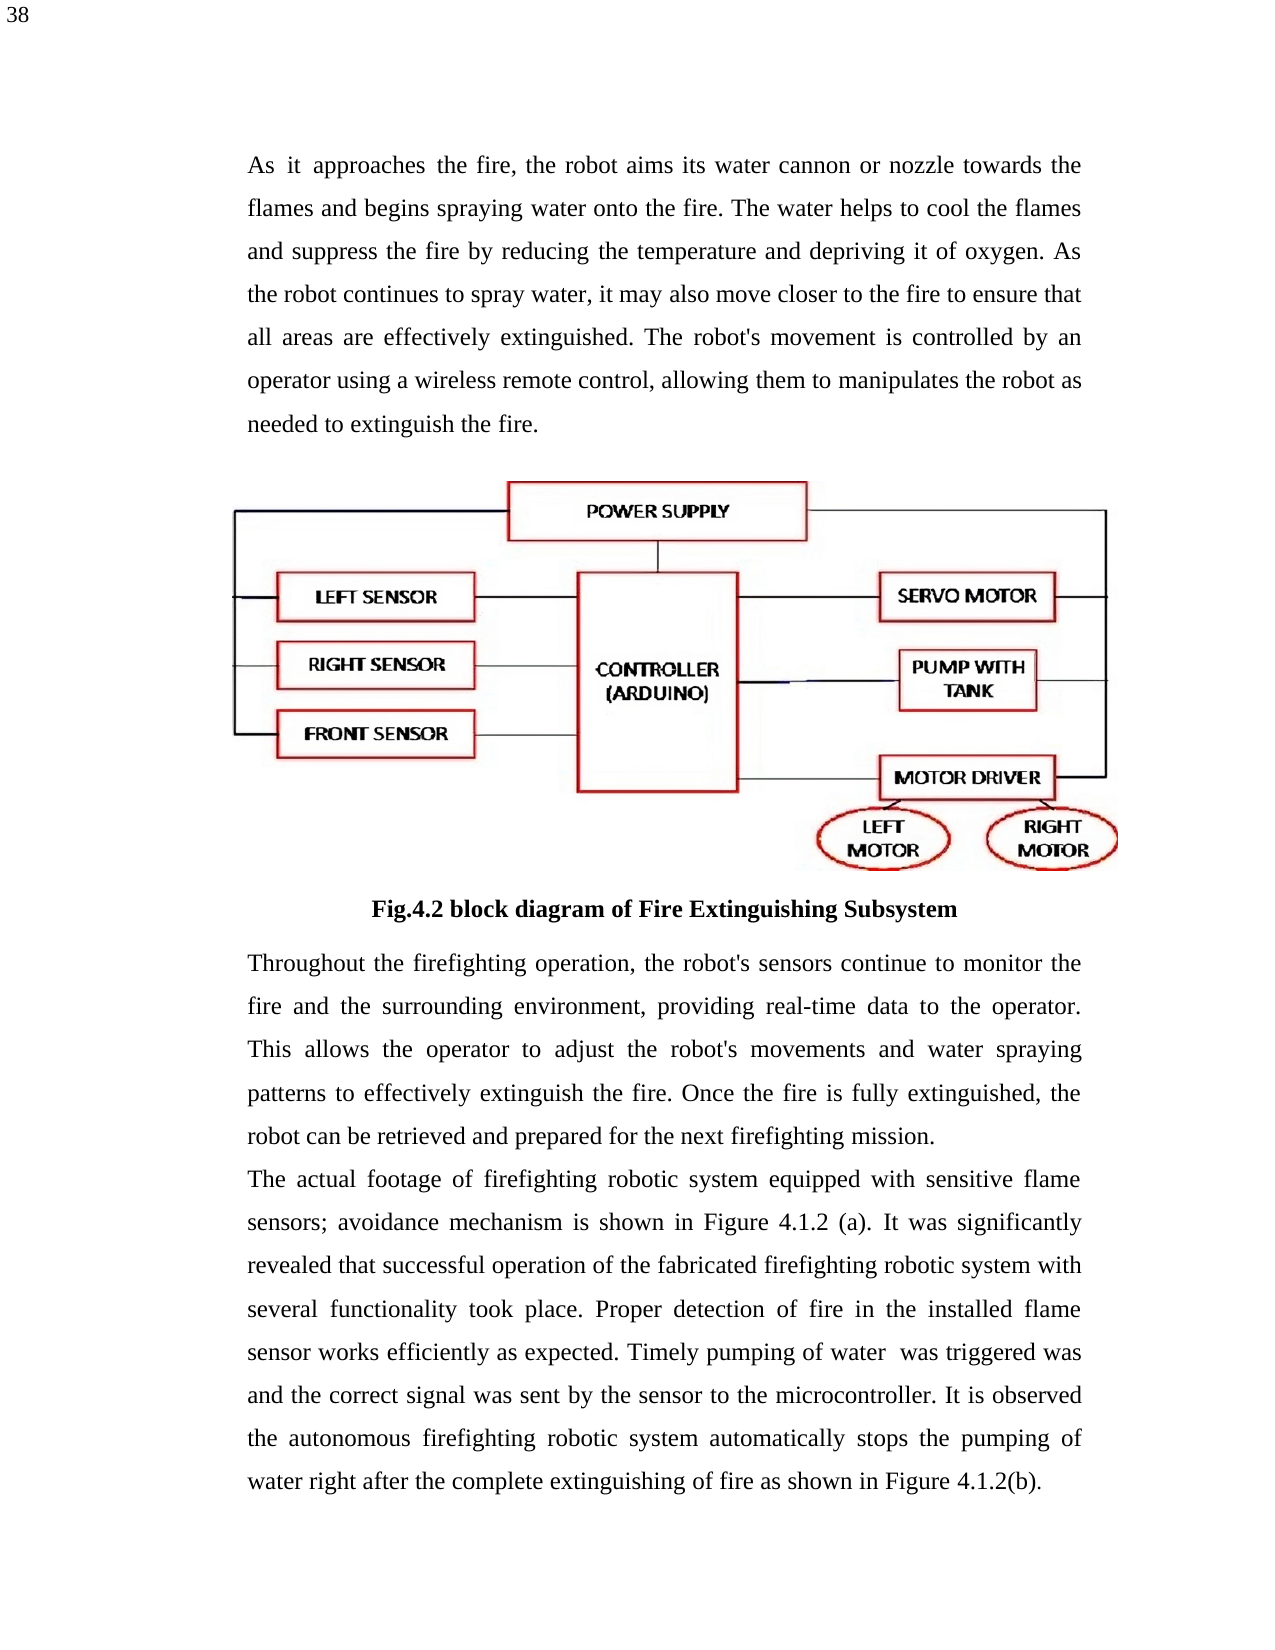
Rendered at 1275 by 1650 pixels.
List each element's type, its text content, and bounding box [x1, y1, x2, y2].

picture [232, 481, 1118, 871]
text The actual footage of firefighting robotic system equipped with sensitive flame sensors; avoidance mechanism is shown in Figure 4.1.2 (a). It was significantly revealed that successful operation of the fabricated firefighting robotic system with several functionality took place. Proper detection of fire in the installed flame sensor works efficiently as expected. Timely pumping of water was triggered was and the correct signal was sent by the sensor to the microcontroller. It is observed the autonomous firefighting robotic system automatically stops the pumping of water right after the complete extinguishing of fire as shown in Figure 4.1.2(b). [247, 1164, 1082, 1495]
subtitle Fig.4.2 block diagram of Fire Extinguishing Subsystem [247, 871, 1082, 923]
text As it approaches the fire, the robot aims its water cannon or nozzle towards the flames and begins spraying water onto the fire. The water helps to cool the flames and suppress the fire by reducing the temperature and depriving it of oxygen. As the robot continues to spray water, it may also move closer to the fire to ensure that all areas are effectively extinguished. The robot's movement is controlled by an operator using a wireless remote control, allowing them to manipulates the robot as needed to extinguish the fire. [247, 150, 1082, 437]
text Throughout the firefighting operation, the robot's sensors continue to monitor the fire and the surrounding environment, providing real-time data to the operator. This allows the operator to adjust the robot's movements and water spraying patterns to effectively extinguish the fire. Once the fire is fully extinguished, the robot can be retrieved and prepared for the next firefighting mission. [247, 948, 1082, 1149]
